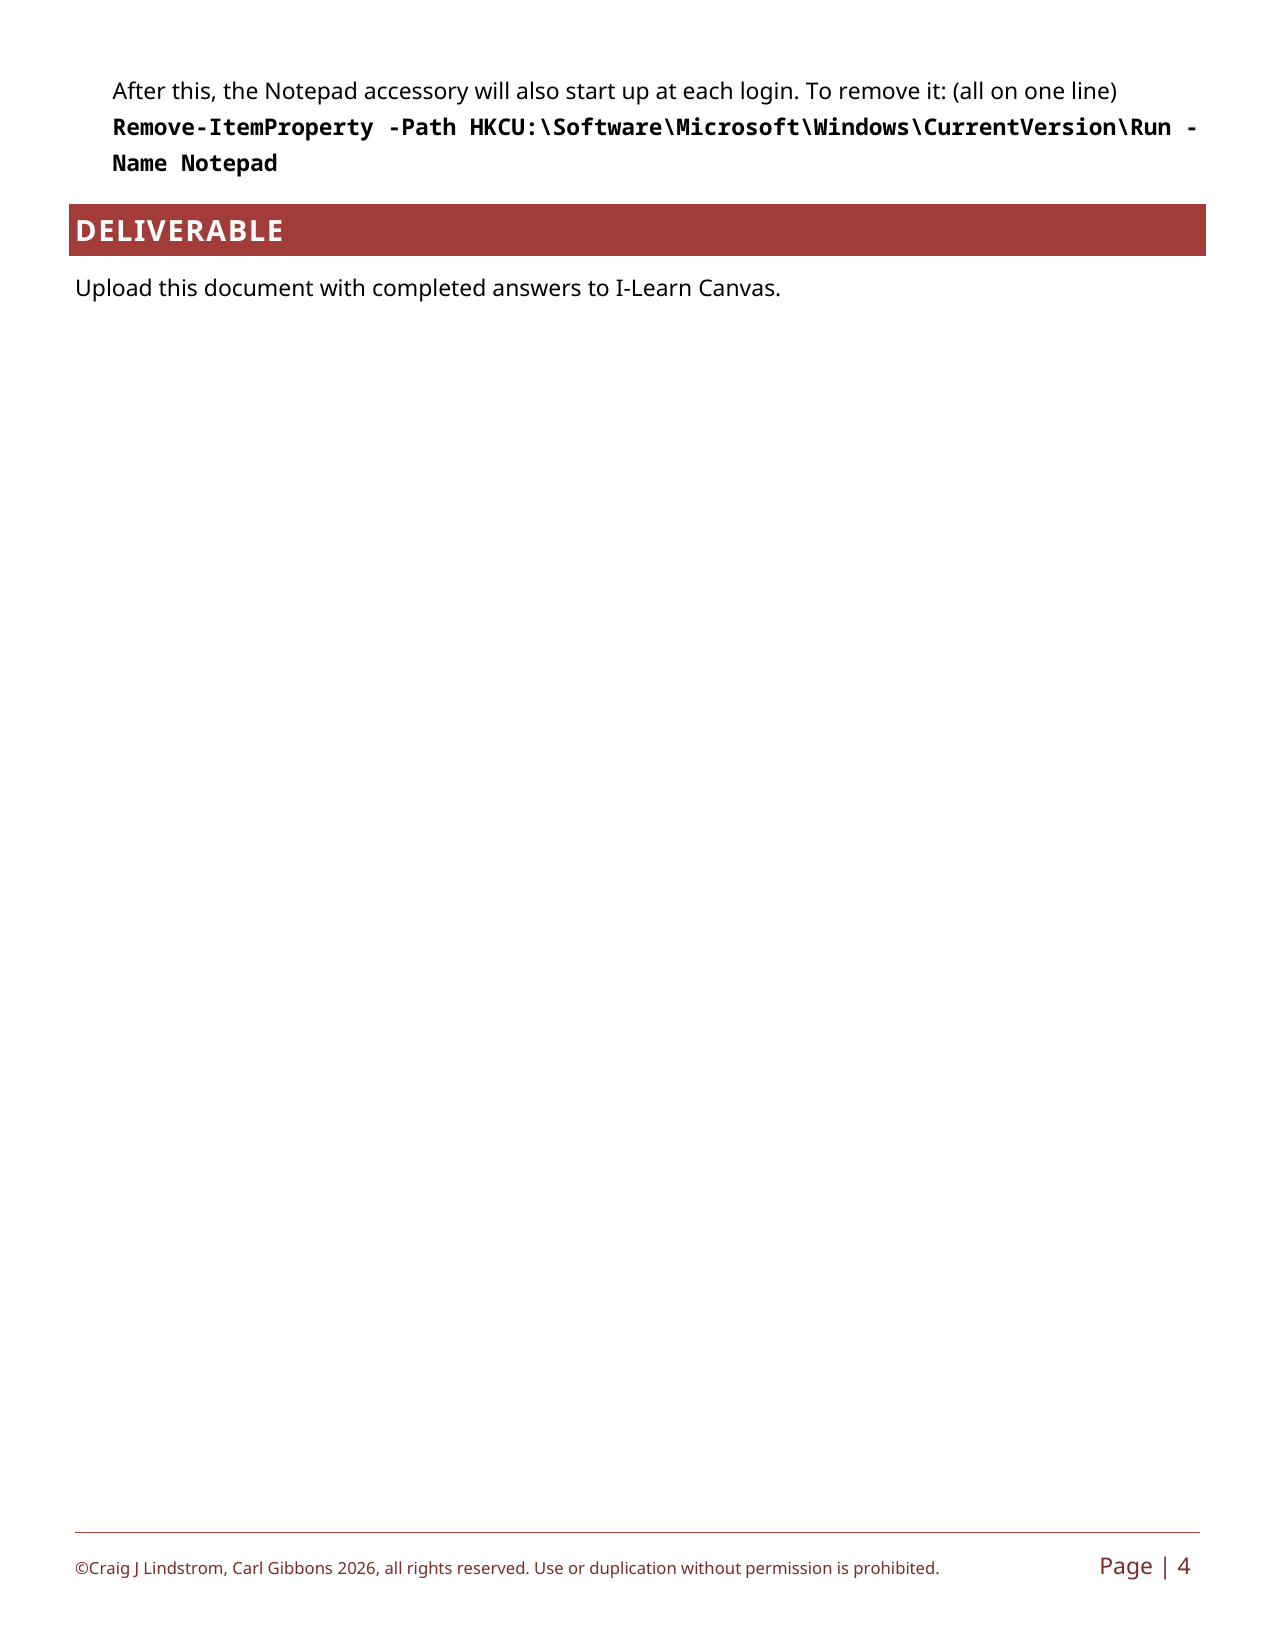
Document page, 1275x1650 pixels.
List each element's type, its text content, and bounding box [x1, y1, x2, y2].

text Upload this document with completed answers to I-Learn Canvas. [75, 272, 1200, 303]
subtitle Deliverable [75, 210, 1200, 249]
